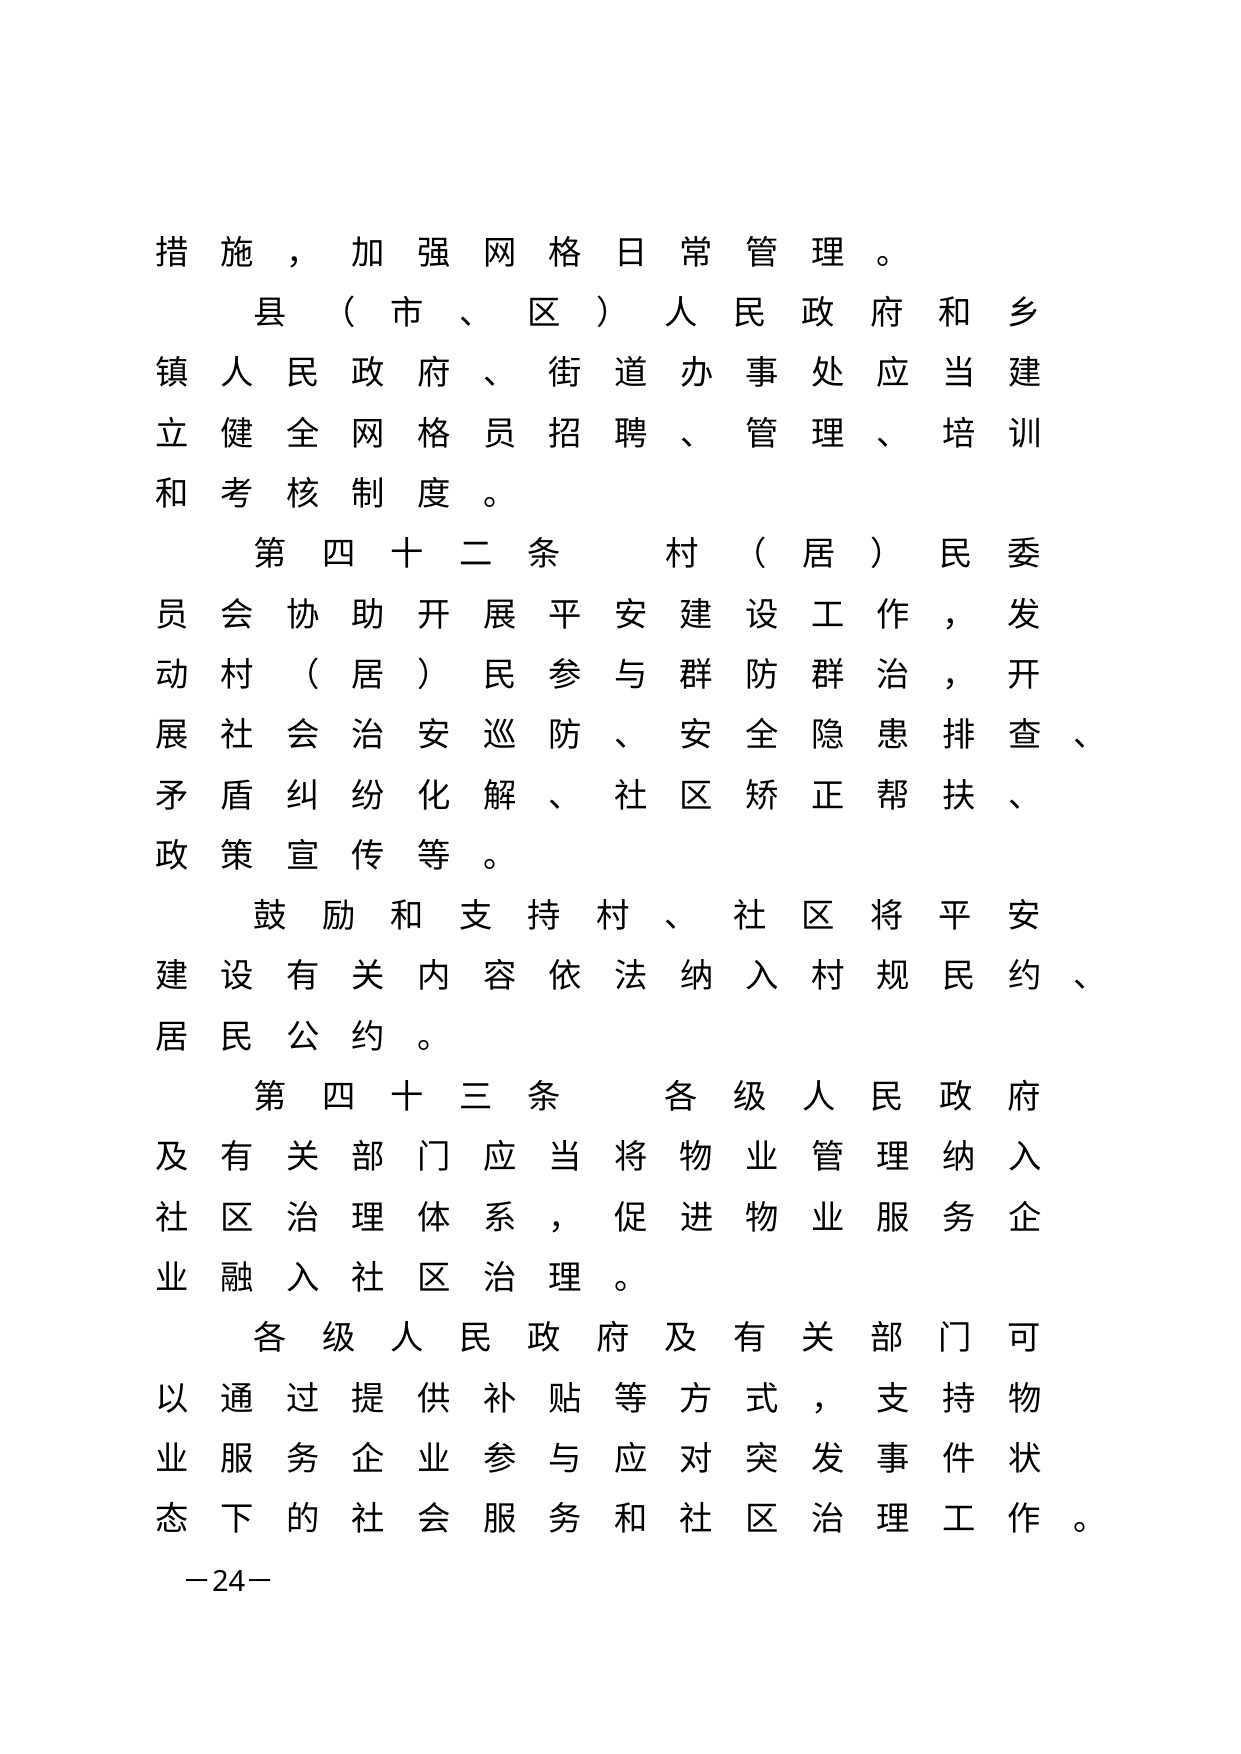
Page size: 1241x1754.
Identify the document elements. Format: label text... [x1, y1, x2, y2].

text 各级人民政府及有关部门可以通过提供补贴等方式，支持物业服务企业参与应对突发事件状态下的社会服务和社区治理工作。 [155, 1305, 1073, 1546]
text 第四十三条 各级人民政府及有关部门应当将物业管理纳入社区治理体系，促进物业服务企业融入社区治理。 [155, 1064, 1073, 1305]
text 鼓励和支持村、社区将平安建设有关内容依法纳入村规民约、居民公约。 [155, 883, 1073, 1064]
text 县（市、区）人民政府和乡镇人民政府、街道办事处应当建立健全网格员招聘、管理、培训和考核制度。 [155, 280, 1073, 521]
text 县（市、区）平安建设组织协调机构应当按照规定明确网格划分标准和管理措施。乡镇人民政府、街道办事处应当按照规定划分网格，配备网格管理人员和专职（兼职）网格员，落实管理措施，加强网格日常管理。 [155, 219, 1073, 280]
text 第四十二条 村（居）民委员会协助开展平安建设工作，发动村（居）民参与群防群治，开展社会治安巡防、安全隐患排查、矛盾纠纷化解、社区矫正帮扶、政策宣传等。 [155, 521, 1073, 883]
